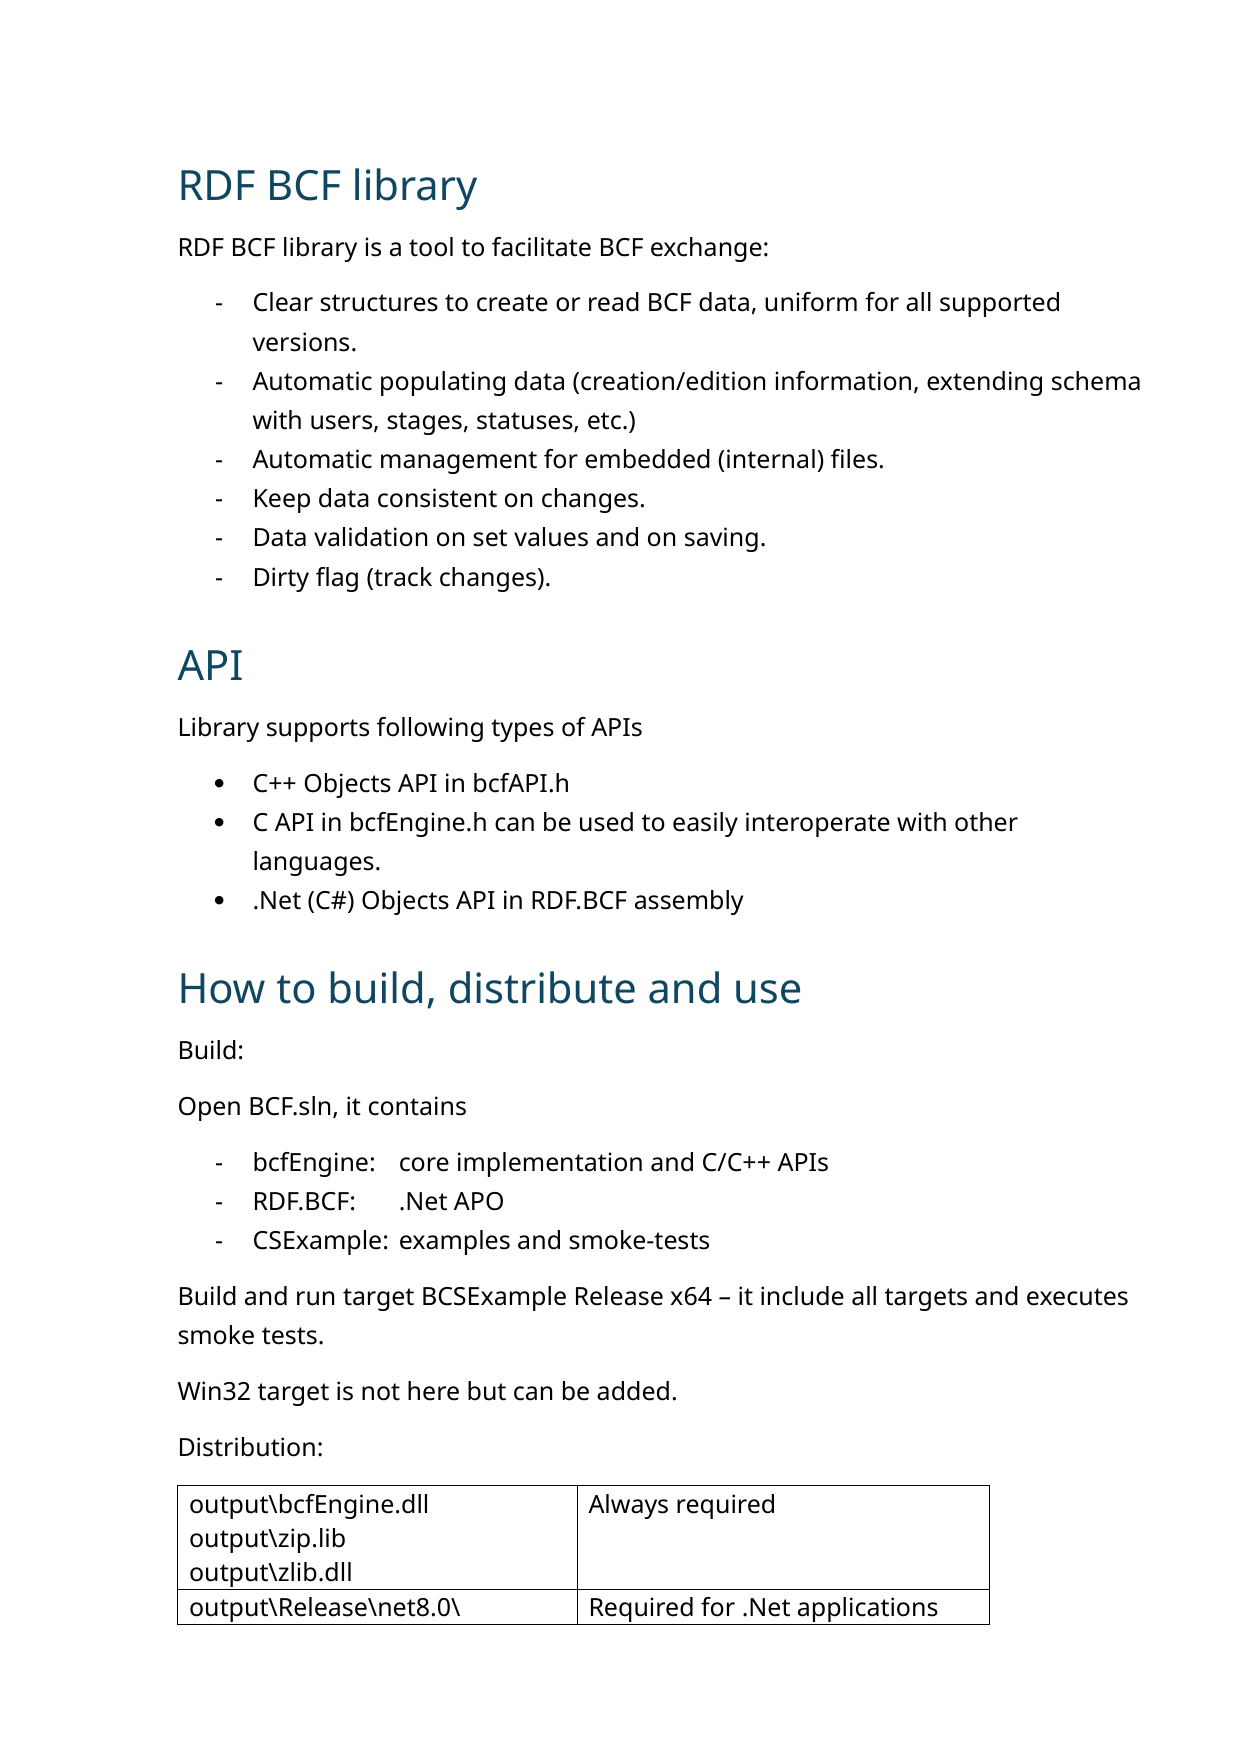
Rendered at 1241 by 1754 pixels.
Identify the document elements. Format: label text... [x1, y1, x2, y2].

list Automatic management for embedded (internal) files. [215, 442, 1152, 476]
table_header Always required [578, 1486, 989, 1589]
text Open BCF.sln, it contains [177, 1089, 1152, 1123]
text RDF BCF library is a tool to facilitate BCF exchange: [177, 229, 1152, 263]
text Build: [177, 1033, 1152, 1067]
list Automatic populating data (creation/edition information, extending schema with users, stages, statuses, etc.) [215, 363, 1152, 437]
list Dirty flag (track changes). [215, 559, 1152, 593]
list Keep data consistent on changes. [215, 481, 1152, 515]
subtitle How to build, distribute and use [177, 959, 1152, 1016]
subtitle RDF BCF library [177, 156, 1152, 212]
list RDF.BCF: .Net APO [215, 1184, 1152, 1218]
list C++ Objects API in bcfAPI.h [215, 765, 1152, 799]
text Library supports following types of APIs [177, 709, 1152, 743]
table_header output\bcfEngine.dll output\zip.lib output\zlib.dll [178, 1486, 577, 1589]
text Distribution: [177, 1429, 1152, 1464]
text Win32 target is not here but can be added. [177, 1374, 1152, 1408]
list CSExample: examples and smoke-tests [215, 1223, 1152, 1257]
table_cell Required for .Net applications [578, 1590, 989, 1624]
list bcfEngine: core implementation and C/C++ APIs [215, 1144, 1152, 1179]
list Data validation on set values and on saving. [215, 520, 1152, 554]
list C API in bcfEngine.h can be used to easily interoperate with other languages. [215, 804, 1152, 878]
table_cell output\Release\net8.0\RDF.BCF.dll [178, 1590, 577, 1624]
list Clear structures to create or read BCF data, uniform for all supported versions. [215, 285, 1152, 358]
subtitle API [177, 636, 1152, 693]
text Build and run target BCSExample Release x64 – it include all targets and executes smoke tests. [177, 1279, 1152, 1352]
list .Net (C#) Objects API in RDF.BCF assembly [215, 883, 1152, 917]
